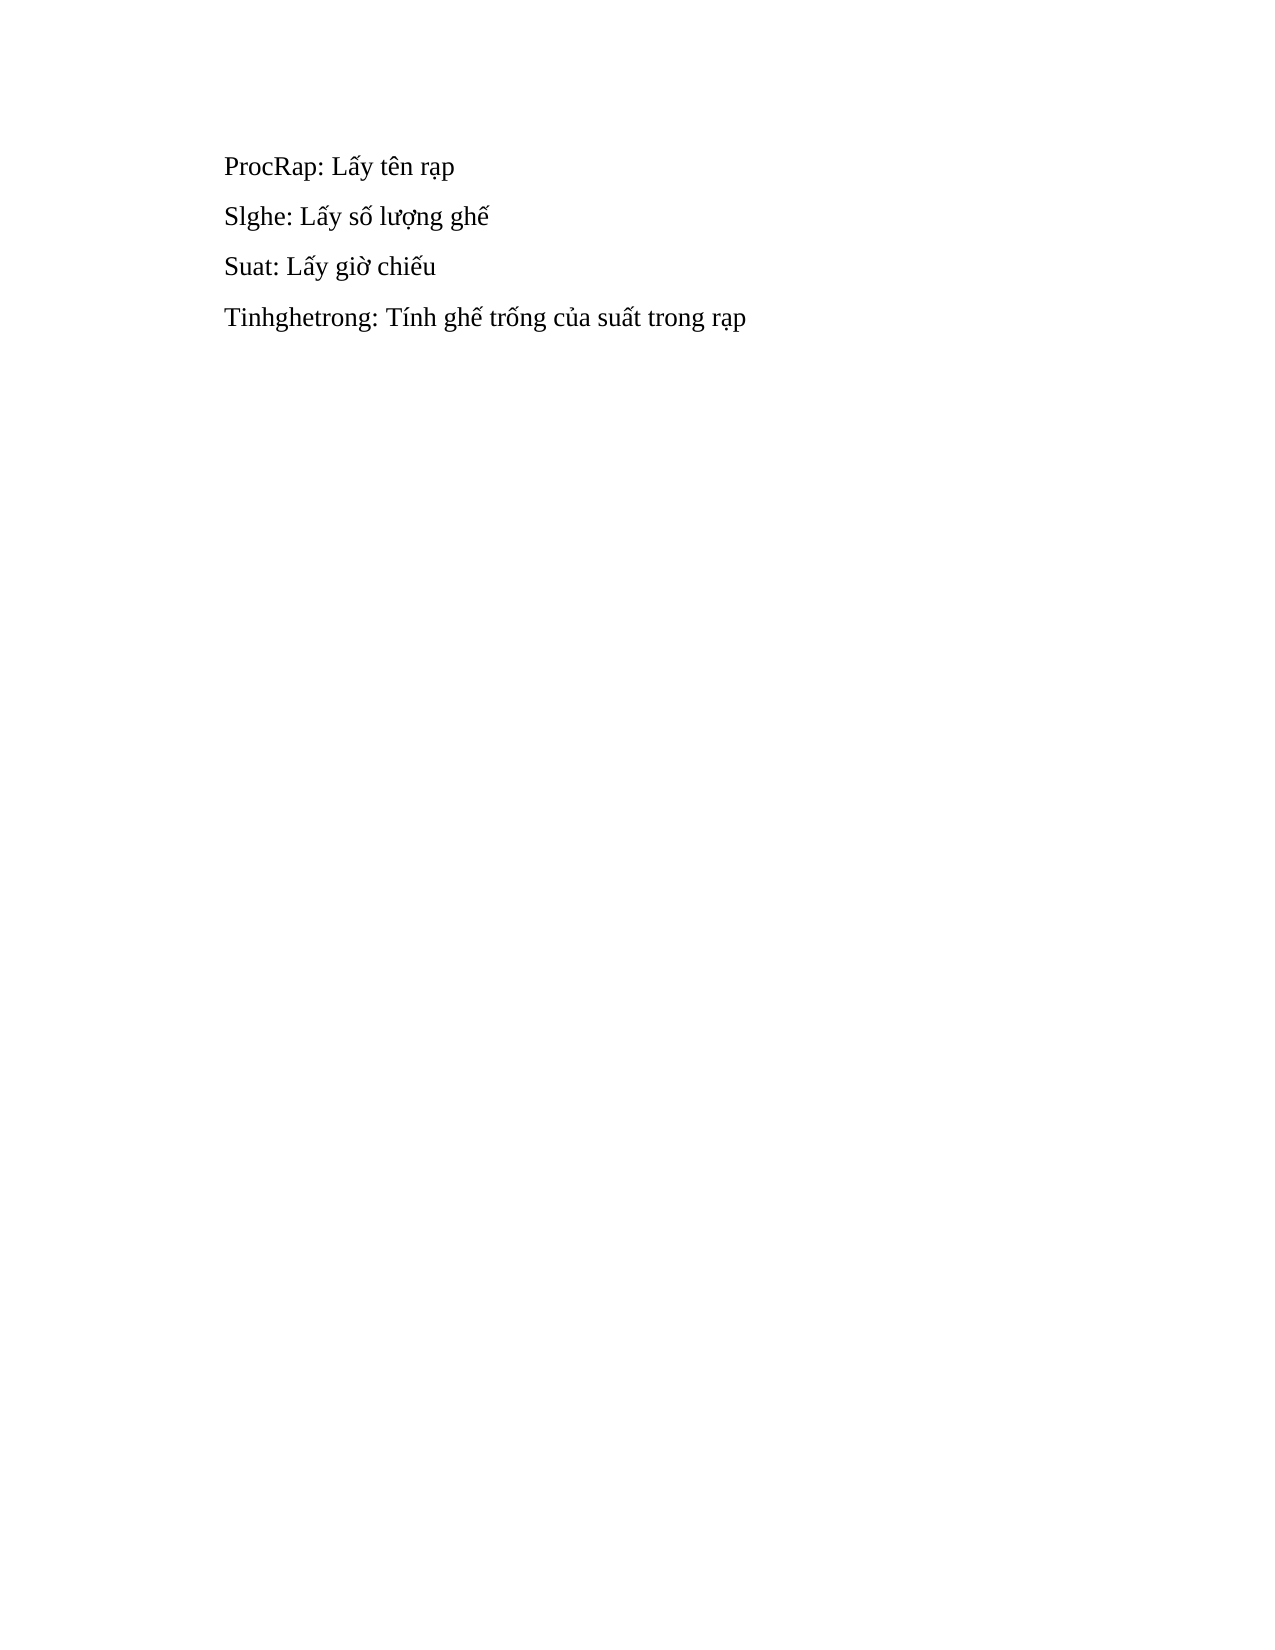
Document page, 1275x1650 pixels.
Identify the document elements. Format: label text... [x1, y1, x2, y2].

text ProcRap: Lấy tên rạp [187, 150, 1125, 181]
text Slghe: Lấy số lượng ghế [187, 200, 1125, 231]
text Suat: Lấy giờ chiếu [187, 250, 1125, 282]
text Tinhghetrong: Tính ghế trống của suất trong rạp [187, 301, 1125, 332]
